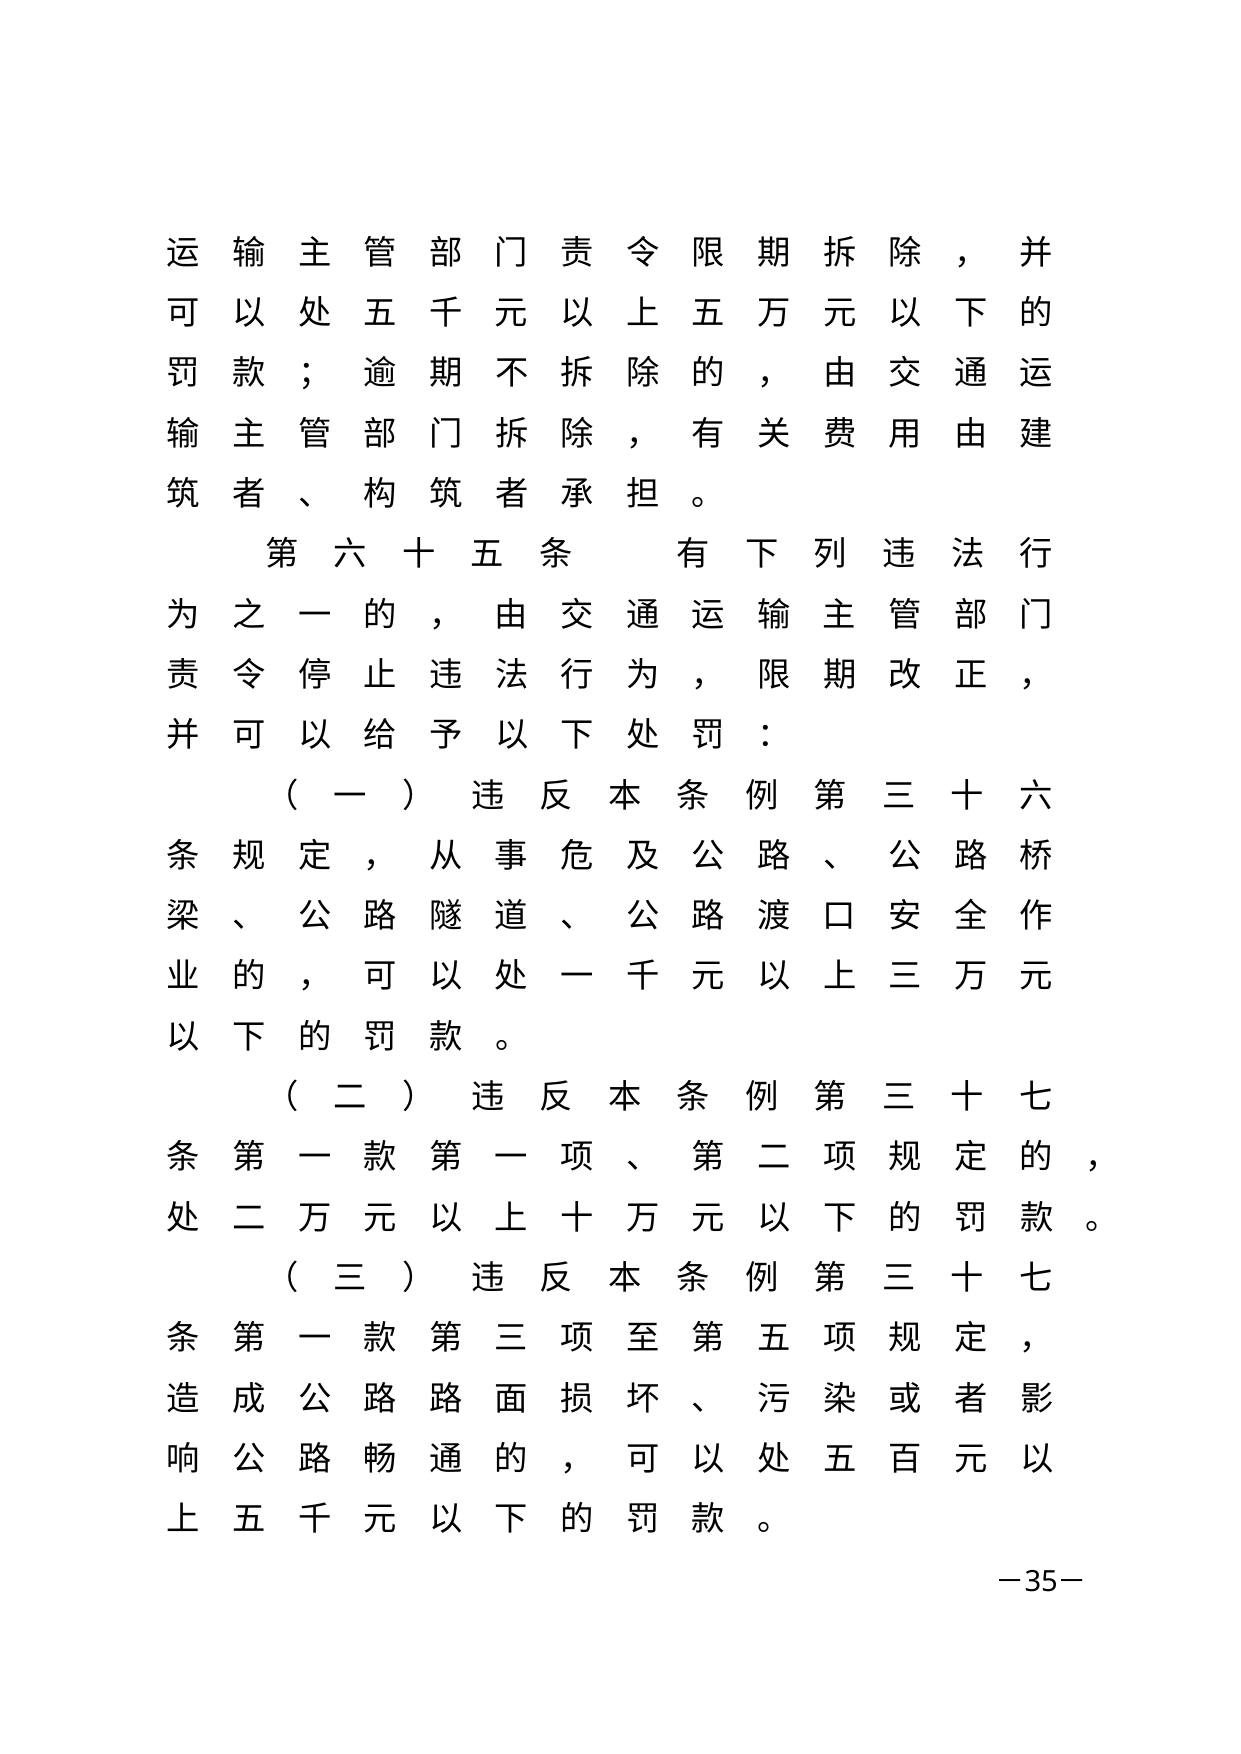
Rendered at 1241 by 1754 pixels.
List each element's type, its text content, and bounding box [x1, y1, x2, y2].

text 第六十五条 有下列违法行为之一的，由交通运输主管部门责令停止违法行为，限期改正，并可以给予以下处罚： [167, 521, 1085, 762]
text （三）违反本条例第三十七条第一款第三项至第五项规定，造成公路路面损坏、污染或者影响公路畅通的，可以处五百元以上五千元以下的罚款。 [167, 1245, 1085, 1546]
text （一）违反本条例第三十六条规定，从事危及公路、公路桥梁、公路隧道、公路渡口安全作业的，可以处一千元以上三万元以下的罚款。 [167, 762, 1085, 1064]
text （二）违反本条例第三十七条第一款第一项、第二项规定的，处二万元以上十万元以下的罚款。 [167, 1064, 1085, 1245]
text 第六十四条 违反本条例第三十四条第二款规定，修建或者扩建建筑物和构筑物的，由交通运输主管部门责令限期拆除，并可以处五千元以上五万元以下的罚款；逾期不拆除的，由交通运输主管部门拆除，有关费用由建筑者、构筑者承担。 [167, 219, 1085, 521]
